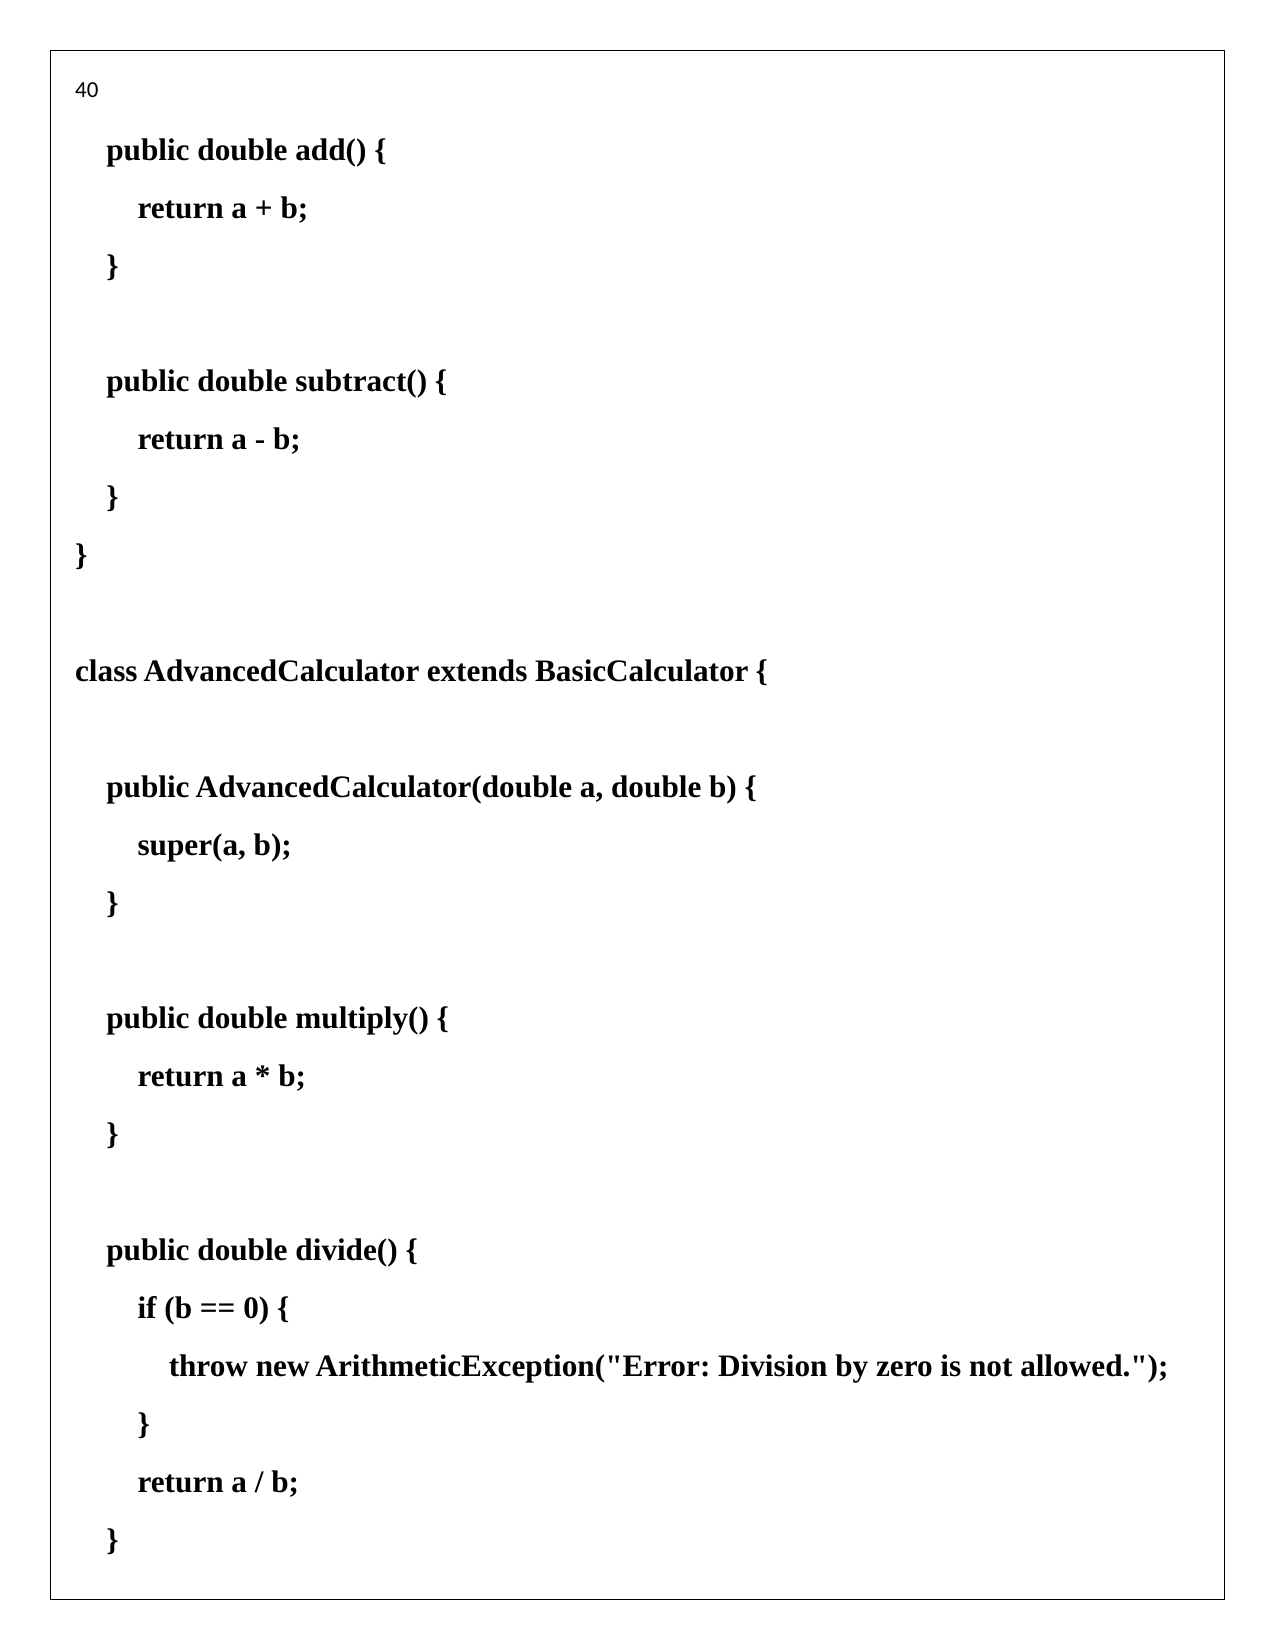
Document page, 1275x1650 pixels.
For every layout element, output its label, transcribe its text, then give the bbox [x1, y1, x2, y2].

text } [75, 478, 1200, 514]
text return a - b; [75, 421, 1200, 457]
text public double subtract() { [75, 363, 1200, 399]
text if (b == 0) { [75, 1289, 1200, 1325]
text throw new ArithmeticException("Error: Division by zero is not allowed."); [75, 1347, 1200, 1383]
text public double add() { [75, 131, 1200, 167]
text class AdvancedCalculator extends BasicCalculator { [75, 652, 1200, 688]
text super(a, b); [75, 826, 1200, 862]
text return a + b; [75, 189, 1200, 225]
text return a * b; [75, 1058, 1200, 1094]
text } [75, 1521, 1200, 1557]
text } [75, 1405, 1200, 1441]
text public double multiply() { [75, 1000, 1200, 1036]
text } [75, 1116, 1200, 1152]
text } [75, 247, 1200, 283]
text } [75, 536, 1200, 572]
text return a / b; [75, 1463, 1200, 1499]
text public AdvancedCalculator(double a, double b) { [75, 768, 1200, 804]
text public double divide() { [75, 1231, 1200, 1267]
text } [75, 884, 1200, 920]
